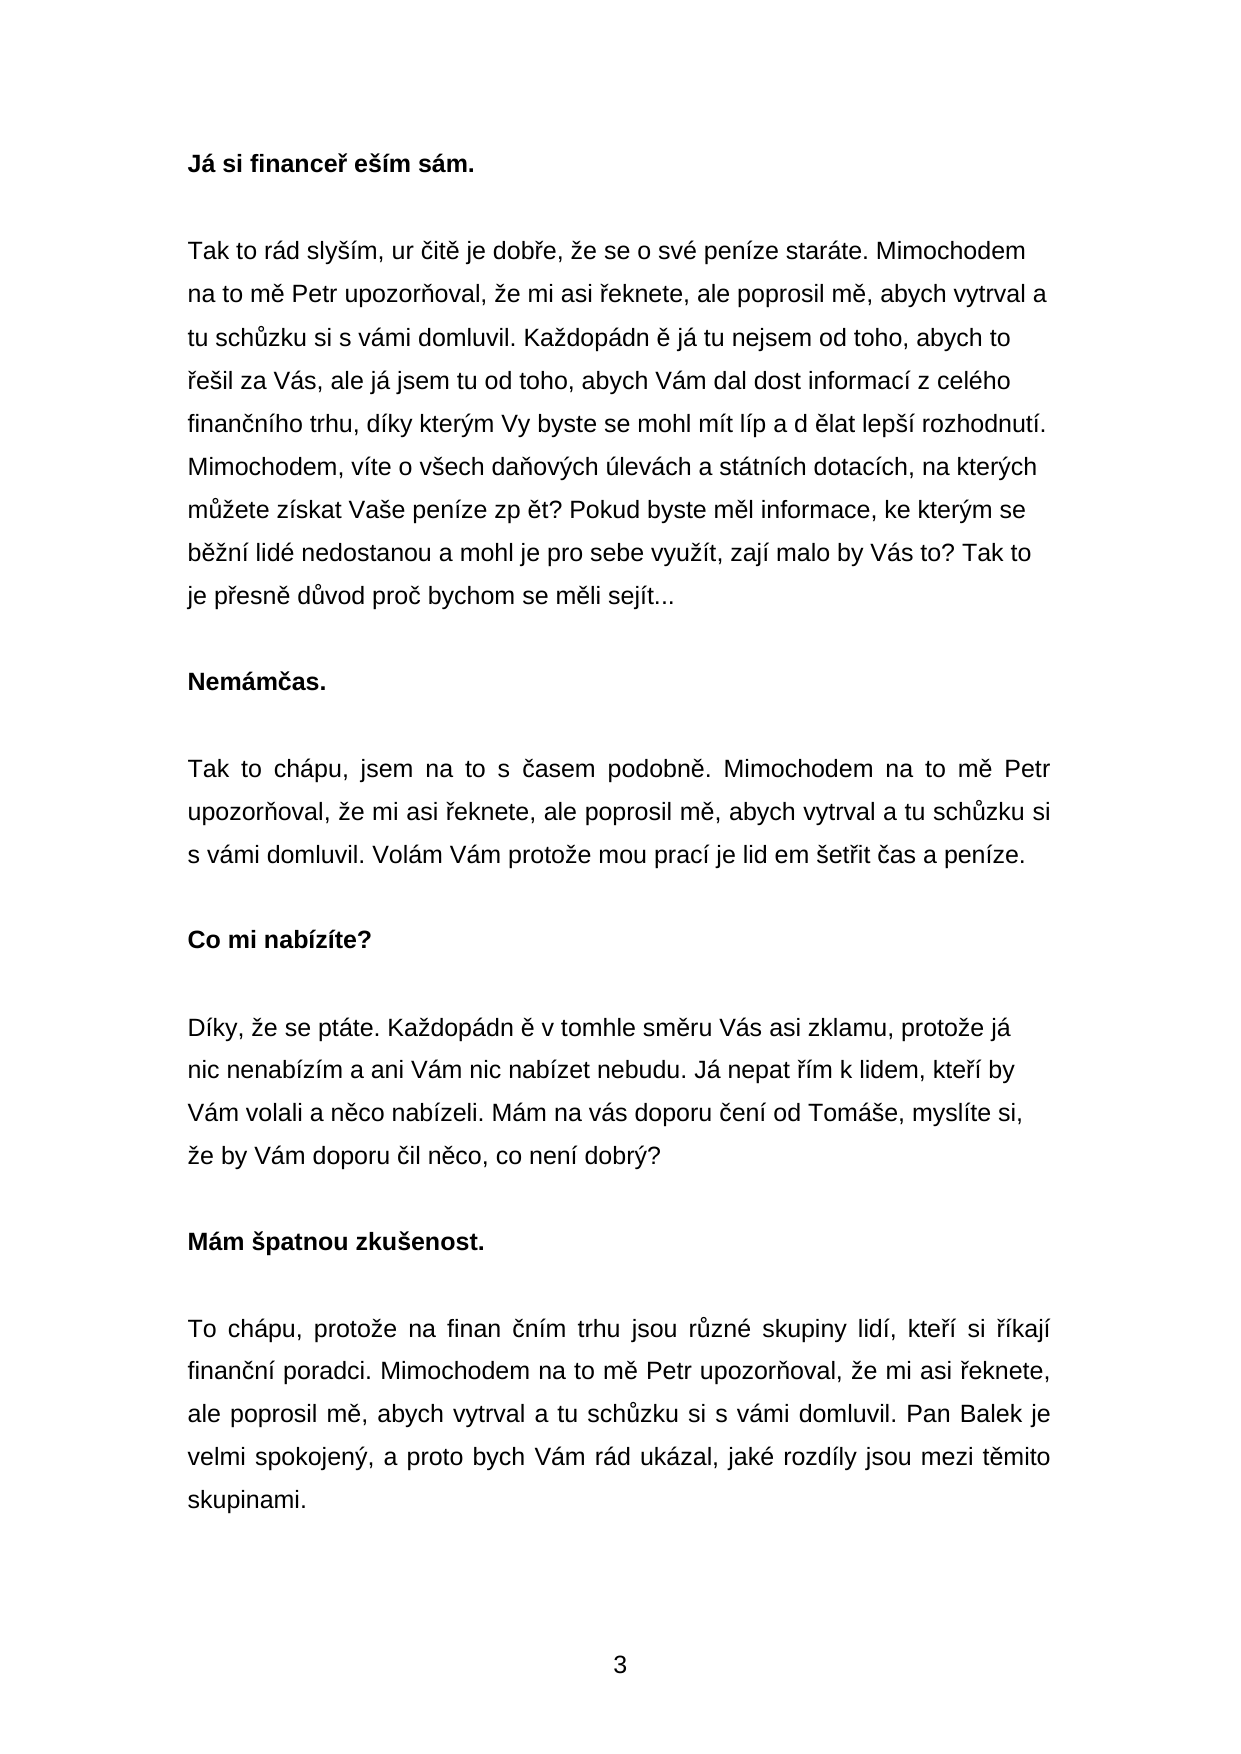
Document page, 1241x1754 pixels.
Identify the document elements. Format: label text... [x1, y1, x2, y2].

text Já si financeř eším sám. [187, 149, 1090, 178]
text 3 [150, 1650, 1090, 1678]
text Tak to rád slyším, ur čitě je dobře, že se o své peníze staráte. Mimochodem na to mě Petr upozorňoval, že mi asi řeknete, ale poprosil mě, abych vytrval a tu schůzku si s vámi domluvil. Každopádn ě já tu nejsem od toho, abych to řešil za Vás, ale já jsem tu od toho, abych Vám dal dost informací z celého finančního trhu, díky kterým Vy byste se mohl mít líp a d ělat lepší rozhodnutí. Mimochodem, víte o všech daňových úlevách a státních dotacích, na kterých můžete získat Vaše peníze zp ět? Pokud byste měl informace, ke kterým se běžní lidé nedostanou a mohl je pro sebe využít, zají malo by Vás to? Tak to je přesně důvod proč bychom se měli sejít... [187, 236, 1055, 610]
text Co mi nabízíte? [187, 925, 1090, 954]
text Mám špatnou zkušenost. [187, 1226, 1090, 1255]
text Tak to chápu, jsem na to s časem podobně. Mimochodem na to mě Petr upozorňoval, že mi asi řeknete, ale poprosil mě, abych vytrval a tu schůzku si s vámi domluvil. Volám Vám protože mou prací je lid em šetřit čas a peníze. [187, 754, 1053, 869]
text Nemámčas. [187, 667, 1090, 695]
text To chápu, protože na finan čním trhu jsou různé skupiny lidí, kteří si říkají finanční poradci. Mimochodem na to mě Petr upozorňoval, že mi asi řeknete, ale poprosil mě, abych vytrval a tu schůzku si s vámi domluvil. Pan Balek je velmi spokojený, a proto bych Vám rád ukázal, jaké rozdíly jsou mezi těmito skupinami. [187, 1313, 1053, 1513]
text Díky, že se ptáte. Každopádn ě v tomhle směru Vás asi zklamu, protože já nic nenabízím a ani Vám nic nabízet nebudu. Já nepat řím k lidem, kteří by Vám volali a něco nabízeli. Mám na vás doporu čení od Tomáše, myslíte si, že by Vám doporu čil něco, co není dobrý? [187, 1012, 1046, 1170]
